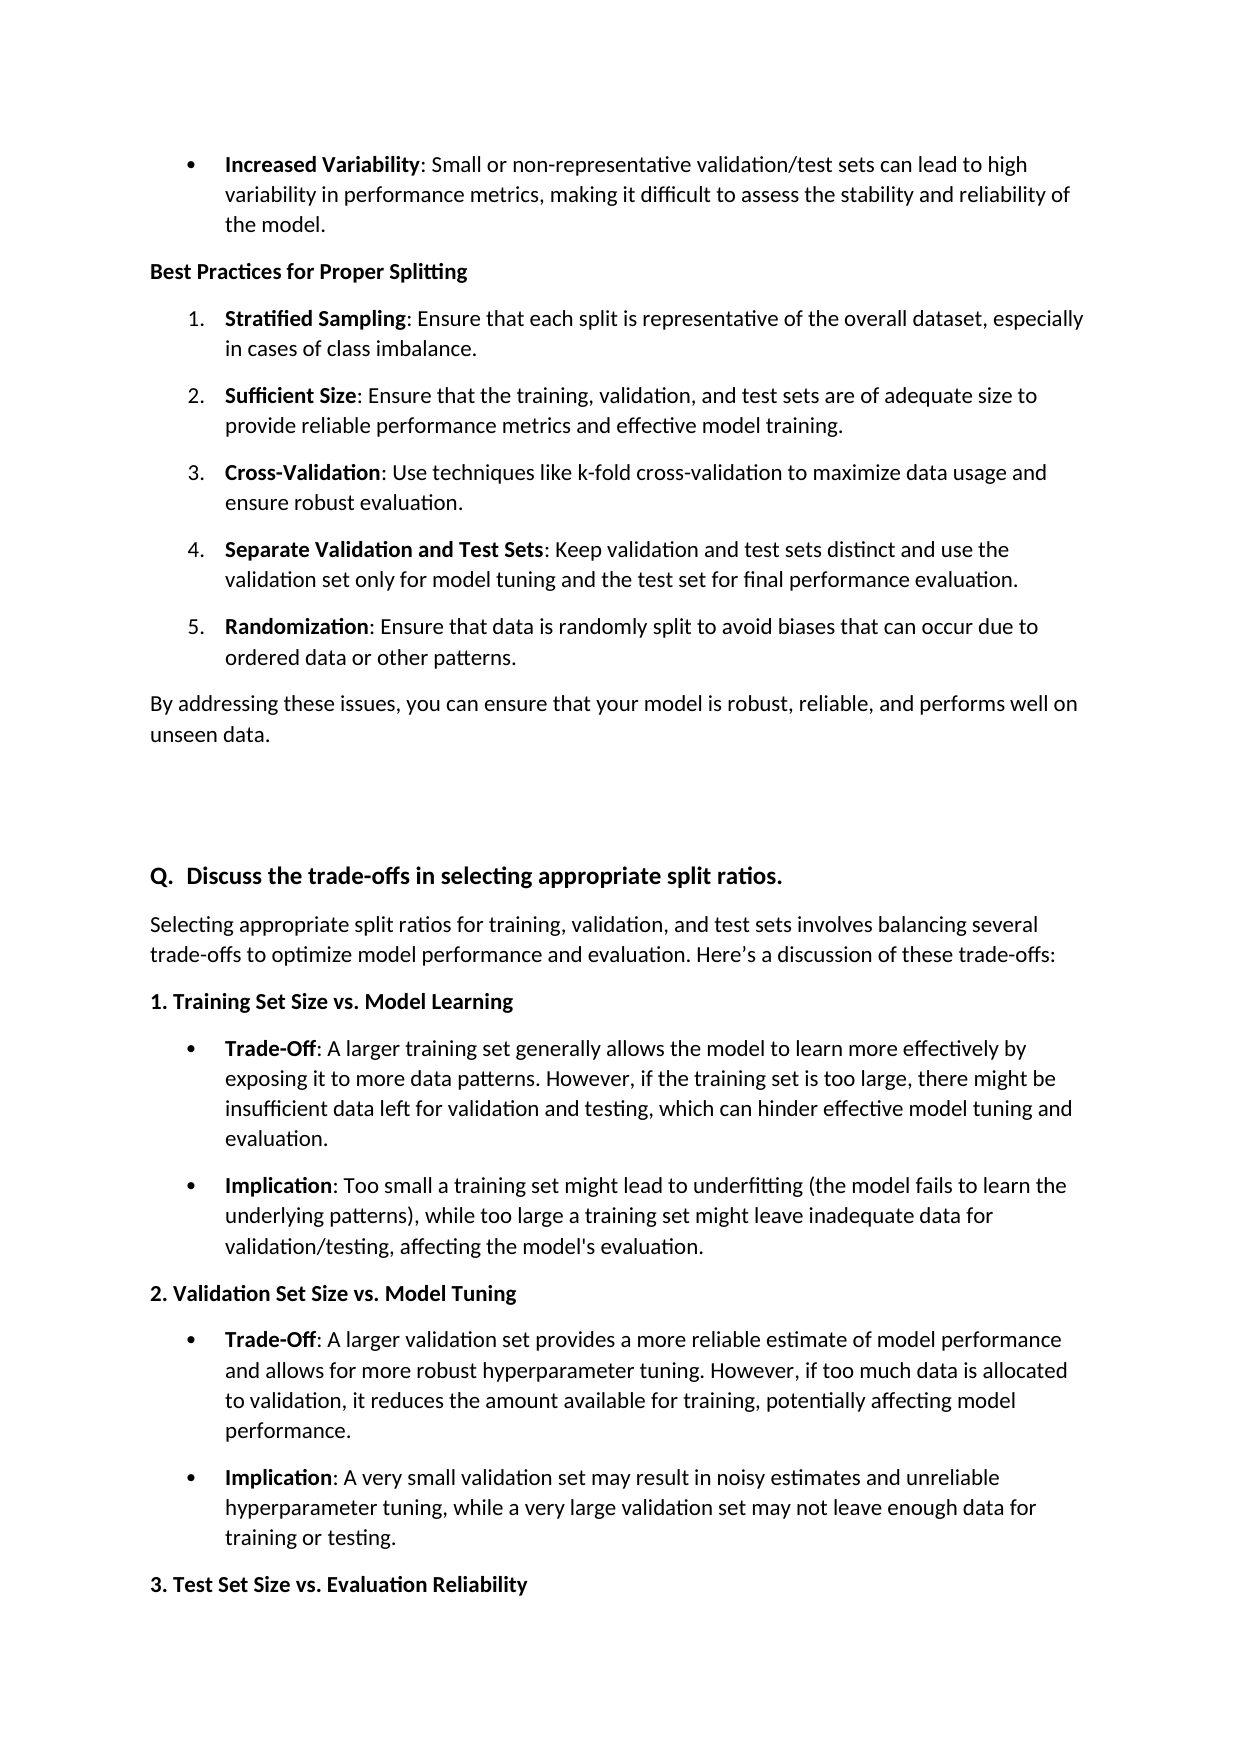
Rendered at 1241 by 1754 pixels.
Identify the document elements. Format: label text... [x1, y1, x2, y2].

list Increased Variability: Small or non-representative validation/test sets can lead to high variability in performance metrics, making it difficult to assess the stability and reliability of the model. [187, 150, 1090, 238]
text 1. Training Set Size vs. Model Learning [150, 987, 1090, 1015]
text Q. Discuss the trade-offs in selecting appropriate split ratios. [150, 860, 1090, 891]
list Sufficient Size: Ensure that the training, validation, and test sets are of adequate size to provide reliable performance metrics and effective model training. [187, 381, 1090, 439]
text Best Practices for Proper Splitting [150, 257, 1090, 285]
text By addressing these issues, you can ensure that your model is robust, reliable, and performs well on unseen data. [150, 689, 1090, 748]
list Cross-Validation: Use techniques like k-fold cross-validation to maximize data usage and ensure robust evaluation. [187, 458, 1090, 517]
text Selecting appropriate split ratios for training, validation, and test sets involves balancing several trade-offs to optimize model performance and evaluation. Here’s a discussion of these trade-offs: [150, 910, 1090, 968]
text 2. Validation Set Size vs. Model Tuning [150, 1279, 1090, 1307]
list Randomization: Ensure that data is randomly split to avoid biases that can occur due to ordered data or other patterns. [187, 612, 1090, 671]
list Trade-Off: A larger validation set provides a more reliable estimate of model performance and allows for more robust hyperparameter tuning. However, if too much data is allocated to validation, it reduces the amount available for training, potentially affecting model performance. [187, 1326, 1090, 1444]
list Trade-Off: A larger training set generally allows the model to learn more effectively by exposing it to more data patterns. However, if the training set is too large, there might be insufficient data left for validation and testing, which can hinder effective model tuning and evaluation. [187, 1034, 1090, 1153]
list Stratified Sampling: Ensure that each split is representative of the overall dataset, especially in cases of class imbalance. [187, 304, 1090, 362]
list Implication: Too small a training set might lead to underfitting (the model fails to learn the underlying patterns), while too large a training set might leave inadequate data for validation/testing, affecting the model's evaluation. [187, 1171, 1090, 1260]
list Implication: A very small validation set may result in noisy estimates and unreliable hyperparameter tuning, while a very large validation set may not leave enough data for training or testing. [187, 1463, 1090, 1552]
list Separate Validation and Test Sets: Keep validation and test sets distinct and use the validation set only for model tuning and the test set for final performance evaluation. [187, 535, 1090, 594]
text 3. Test Set Size vs. Evaluation Reliability [150, 1570, 1090, 1598]
